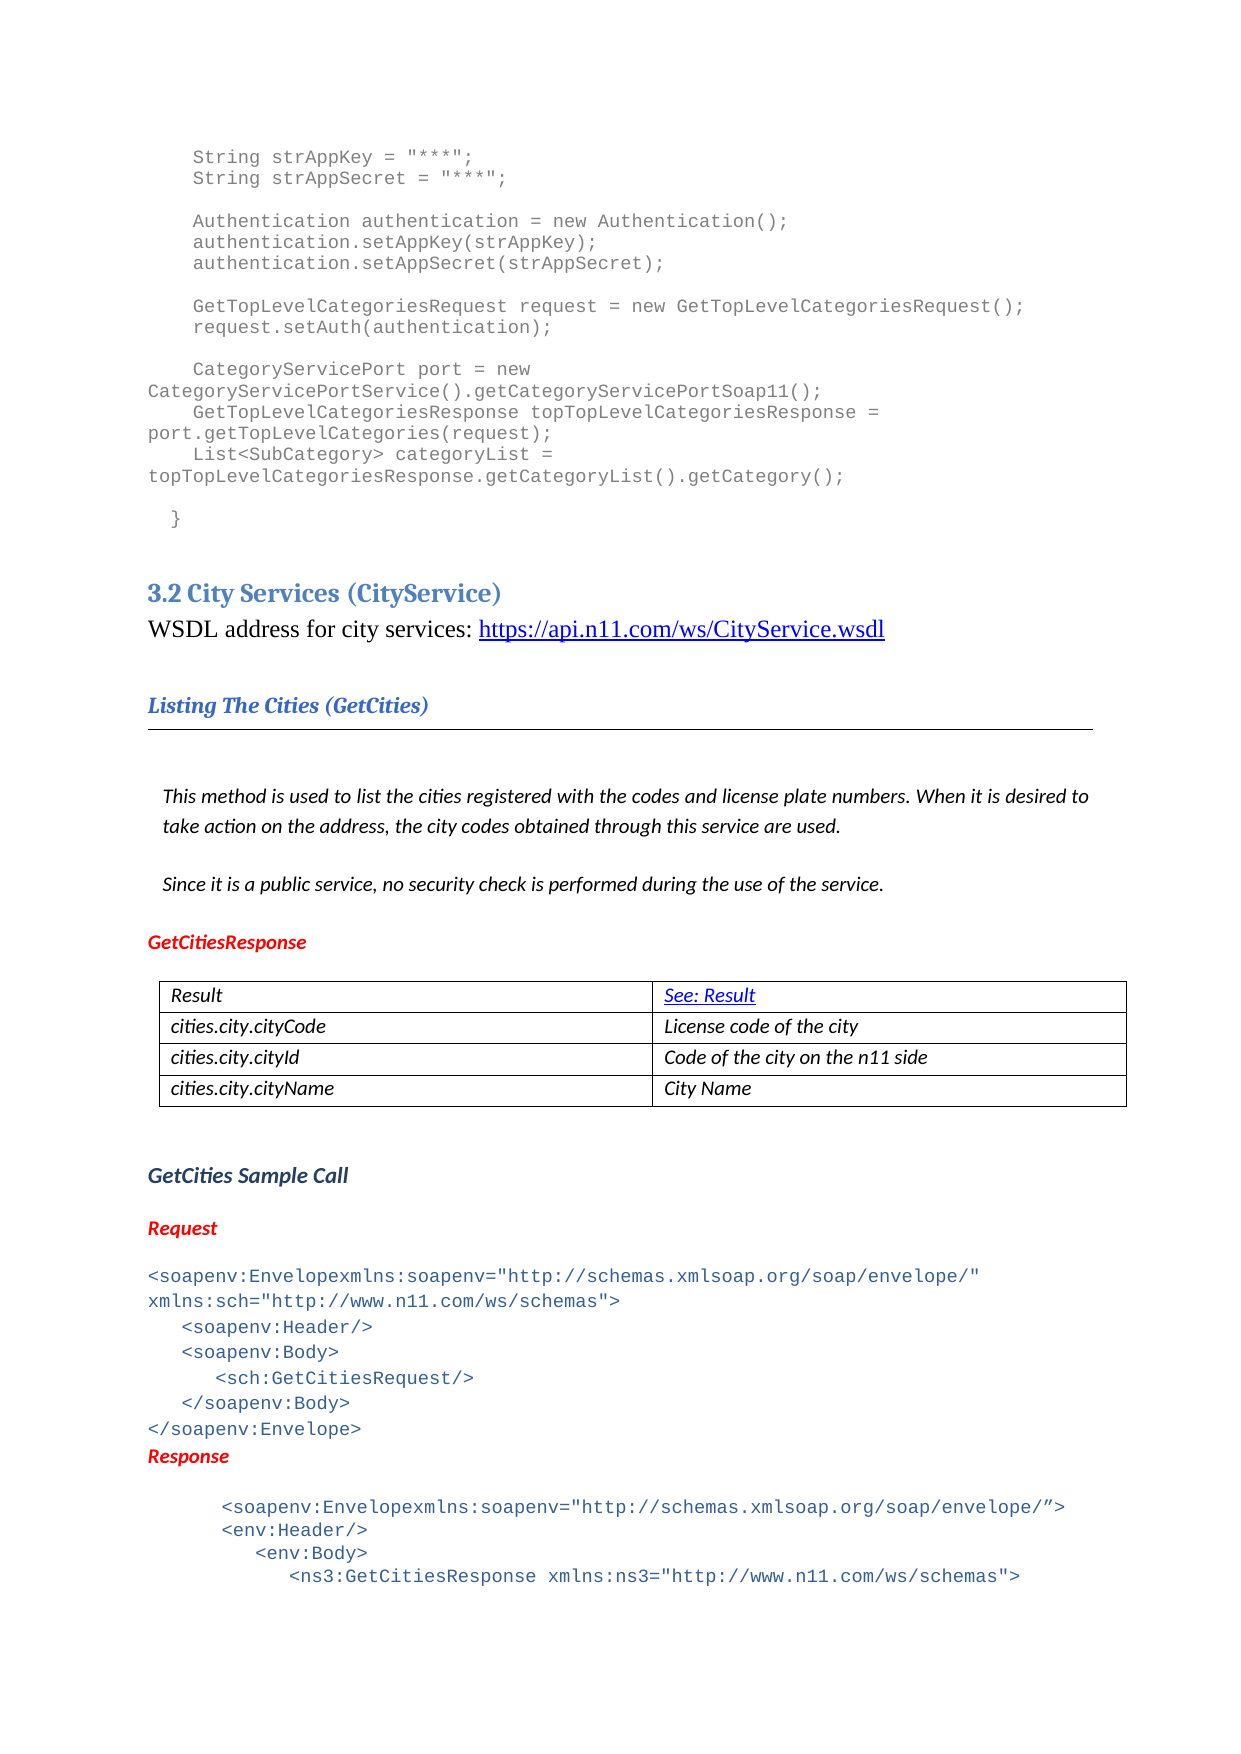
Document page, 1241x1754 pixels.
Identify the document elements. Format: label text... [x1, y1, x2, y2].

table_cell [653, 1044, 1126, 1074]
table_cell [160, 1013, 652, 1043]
text WSDL address for city services: https://api.n11.com/ws/CityService.wsdl [148, 614, 1093, 643]
text <env:Body> [148, 1541, 1093, 1564]
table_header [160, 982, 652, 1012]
text </soapenv:Body> [148, 1394, 1093, 1415]
text </soapenv:Envelope> [148, 1419, 1093, 1441]
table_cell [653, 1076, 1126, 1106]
text GetCities Sample Call [148, 1161, 1093, 1189]
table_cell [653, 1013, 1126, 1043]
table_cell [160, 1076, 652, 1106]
subtitle Listing The Cities (GetCities) [148, 692, 1093, 719]
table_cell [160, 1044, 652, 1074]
text <sch:GetCitiesRequest/> [148, 1368, 1093, 1390]
text <soapenv:Envelopexmlns:soapenv="http://schemas.xmlsoap.org/soap/envelope/”> [148, 1495, 1093, 1518]
text <soapenv:Body> [148, 1343, 1093, 1364]
text GetCitiesResponse [148, 929, 1093, 955]
text Response [148, 1444, 1093, 1469]
text <env:Header/> [148, 1518, 1093, 1541]
text <ns3:GetCitiesResponse xmlns:ns3="http://www.n11.com/ws/schemas"> [148, 1564, 1093, 1587]
text Since it is a public service, no security check is performed during the use of the service. [162, 871, 1093, 897]
text <soapenv:Envelopexmlns:soapenv="http://schemas.xmlsoap.org/soap/envelope/" xmlns:sch="http://www.n11.com/ws/schemas"> [148, 1267, 1093, 1313]
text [148, 148, 1093, 530]
text <soapenv:Header/> [148, 1318, 1093, 1339]
text This method is used to list the cities registered with the codes and license plate numbers. When it is desired to take action on the address, the city codes obtained through this service are used. [162, 784, 1093, 838]
subtitle 3.2 City Services (CityService) [148, 578, 1093, 609]
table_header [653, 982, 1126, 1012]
text Request [148, 1216, 1093, 1241]
